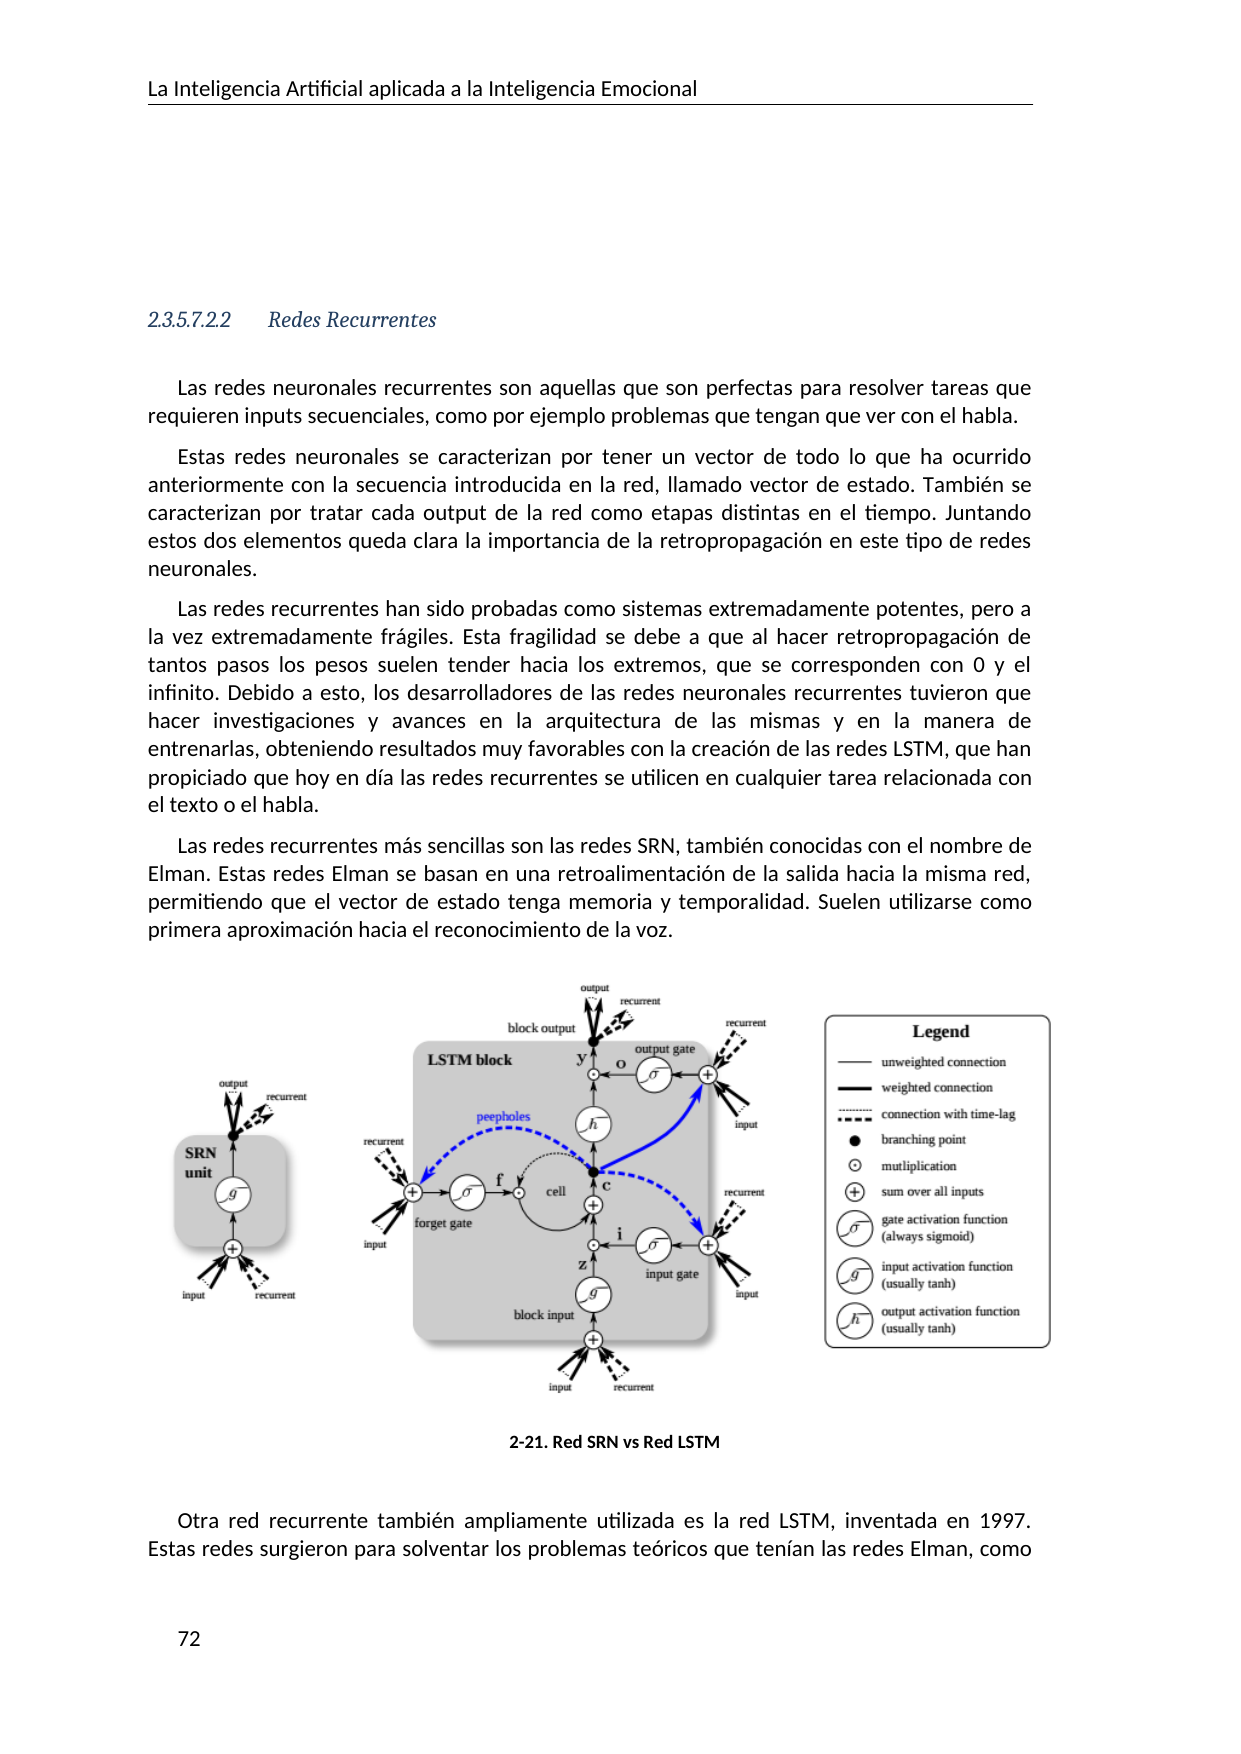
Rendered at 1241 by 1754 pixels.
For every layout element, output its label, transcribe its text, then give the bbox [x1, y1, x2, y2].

text Las redes neuronales recurrentes son aquellas que son perfectas para resolver tareas que requieren inputs secuenciales, como por ejemplo problemas que tengan que ver con el habla. [148, 373, 1033, 429]
text Las redes recurrentes han sido probadas como sistemas extremadamente potentes, pero a la vez extremadamente frágiles. Esta fragilidad se debe a que al hacer retropropagación de tantos pasos los pesos suelen tender hacia los extremos, que se corresponden con 0 y el infinito. Debido a esto, los desarrolladores de las redes neuronales recurrentes tuvieron que hacer investigaciones y avances en la arquitectura de las mismas y en la manera de entrenarlas, obteniendo resultados muy favorables con la creación de las redes LSTM, que han propiciado que hoy en día las redes recurrentes se utilicen en cualquier tarea relacionada con el texto o el habla. [148, 594, 1033, 819]
picture [96, 967, 1103, 1409]
text Estas redes neuronales se caracterizan por tener un vector de todo lo que ha ocurrido anteriormente con la secuencia introducida en la red, llamado vector de estado. También se caracterizan por tratar cada output de la red como etapas distintas en el tiempo. Juntando estos dos elementos queda clara la importancia de la retropropagación en este tipo de redes neuronales. [148, 442, 1033, 582]
subtitle Redes Recurrentes [148, 306, 1033, 333]
text Las redes recurrentes más sencillas son las redes SRN, también conocidas con el nombre de Elman. Estas redes Elman se basan en una retroalimentación de la salida hacia la misma red, permitiendo que el vector de estado tenga memoria y temporalidad. Suelen utilizarse como primera aproximación hacia el reconocimiento de la voz. [148, 831, 1033, 943]
